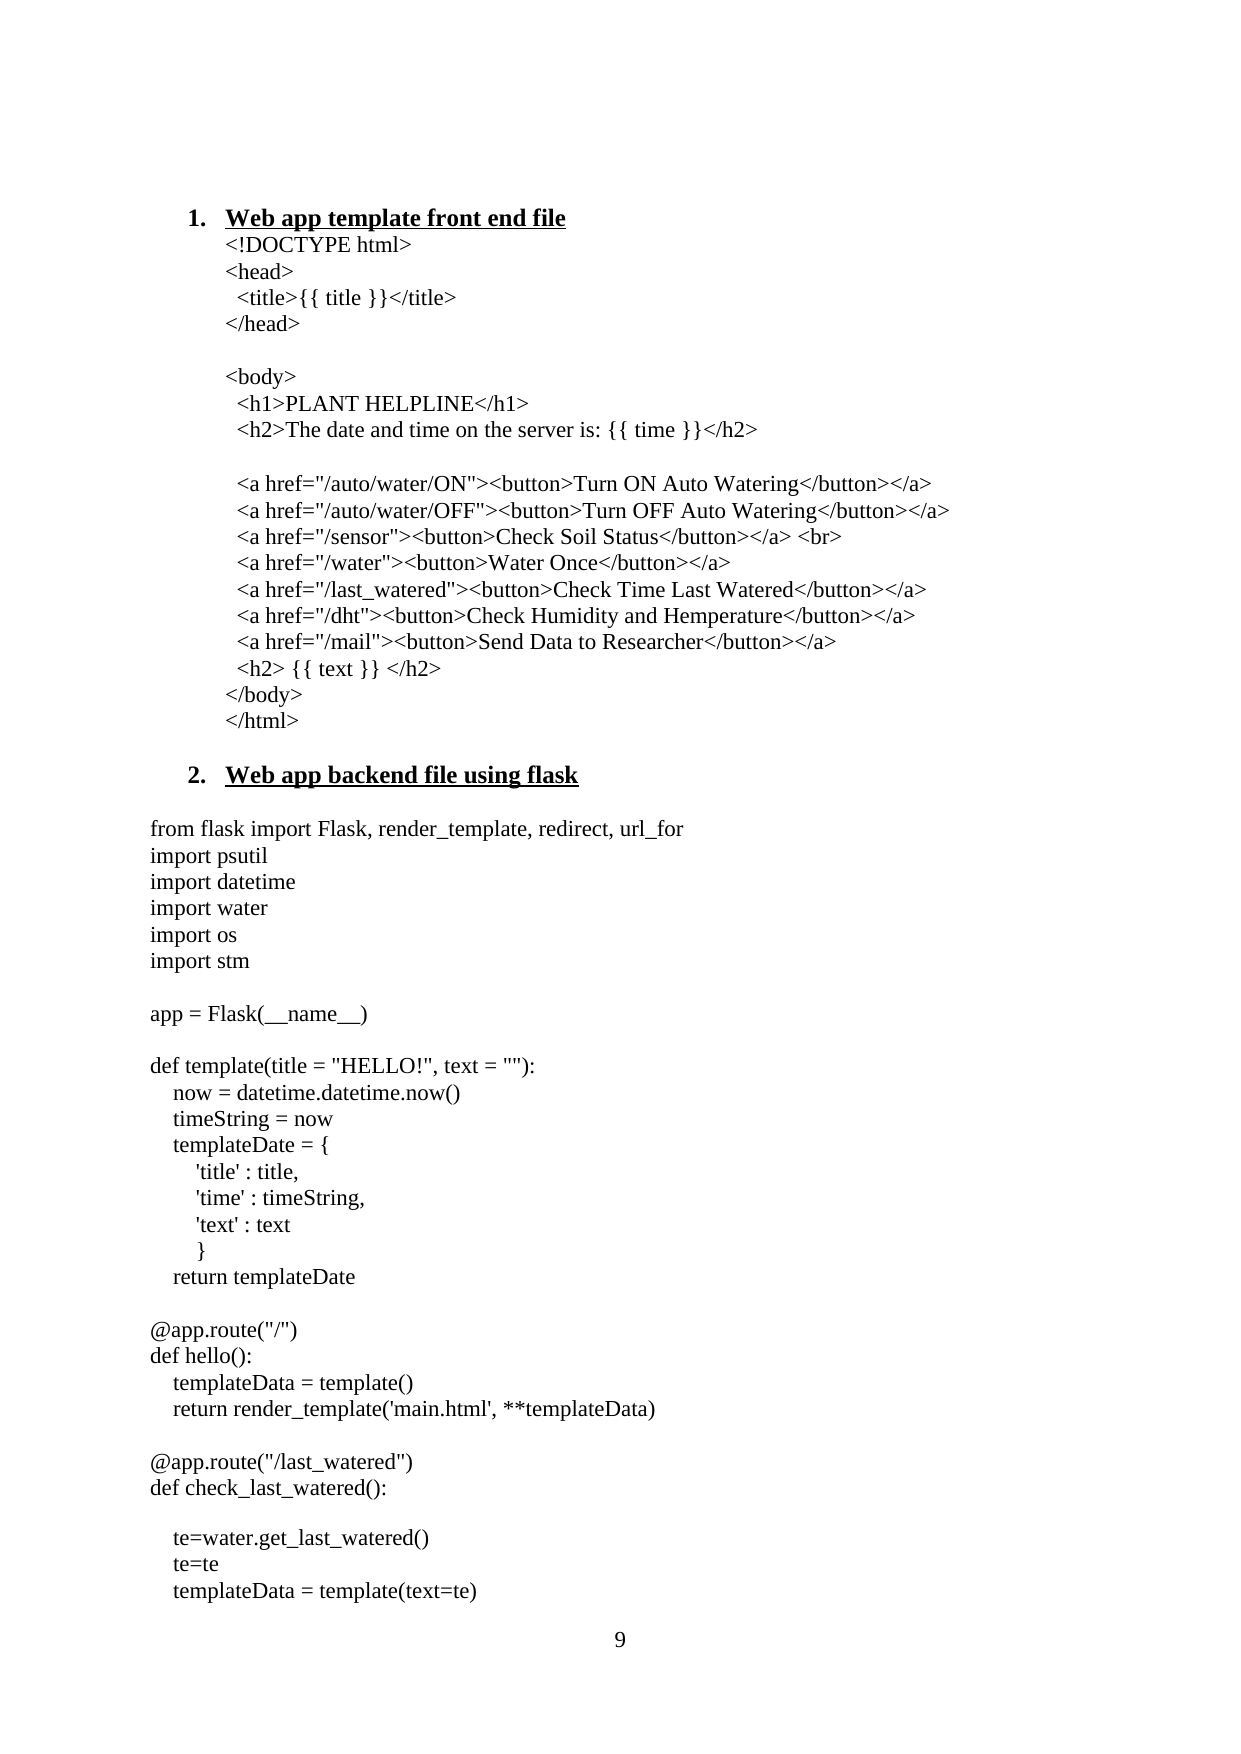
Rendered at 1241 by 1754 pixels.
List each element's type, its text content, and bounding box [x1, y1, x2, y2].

text templateData = template(text=te) [150, 1577, 1090, 1603]
text 'title' : title, [150, 1158, 1090, 1184]
list <!DOCTYPE html> [225, 231, 1090, 258]
list Web app template front end file [187, 203, 1090, 231]
text def check_last_watered(): [150, 1474, 1090, 1501]
text timeString = now [150, 1105, 1090, 1132]
text import water [150, 894, 1090, 921]
list <body> [225, 363, 1090, 389]
list <h2> {{ text }} </h2> [225, 655, 1090, 681]
list <title>{{ title }}</title> [225, 284, 1090, 311]
text import datetime [150, 868, 1090, 894]
text import os [150, 921, 1090, 947]
text 'text' : text [150, 1211, 1090, 1237]
list <h2>The date and time on the server is: {{ time }}</h2> [225, 416, 1090, 442]
text def hello(): [150, 1342, 1090, 1369]
text from flask import Flask, render_template, redirect, url_for [150, 815, 1090, 842]
list <h1>PLANT HELPLINE</h1> [225, 389, 1090, 416]
list <a href="/auto/water/ON"><button>Turn ON Auto Watering</button></a> [225, 470, 1090, 497]
text 'time' : timeString, [150, 1184, 1090, 1211]
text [150, 1395, 1090, 1421]
text def template(title = "HELLO!", text = ""): [150, 1052, 1090, 1079]
list </head> [225, 311, 1090, 337]
list Web app backend file using flask [187, 760, 1090, 789]
text te=te [150, 1551, 1090, 1577]
list <a href="/last_watered"><button>Check Time Last Watered</button></a> [225, 576, 1090, 602]
list <a href="/sensor"><button>Check Soil Status</button></a> <br> [225, 523, 1090, 549]
text templateDate = { [150, 1132, 1090, 1158]
text } [150, 1237, 1090, 1263]
text templateData = template() [150, 1369, 1090, 1395]
text import psutil [150, 842, 1090, 868]
list </html> [225, 707, 1090, 734]
text te=water.get_last_watered() [150, 1524, 1090, 1551]
list <a href="/mail"><button>Send Data to Researcher</button></a> [225, 628, 1090, 655]
text @app.route("/last_watered") [150, 1448, 1090, 1474]
text now = datetime.datetime.now() [150, 1079, 1090, 1105]
list <head> [225, 258, 1090, 284]
text @app.route("/") [150, 1316, 1090, 1342]
list </body> [225, 681, 1090, 707]
text app = Flask(__name__) [150, 1000, 1090, 1026]
text import stm [150, 947, 1090, 973]
list <a href="/dht"><button>Check Humidity and Hemperature</button></a> [225, 602, 1090, 628]
list <a href="/auto/water/OFF"><button>Turn OFF Auto Watering</button></a> [225, 497, 1090, 523]
text return templateDate [150, 1263, 1090, 1290]
list <a href="/water"><button>Water Once</button></a> [225, 549, 1090, 576]
